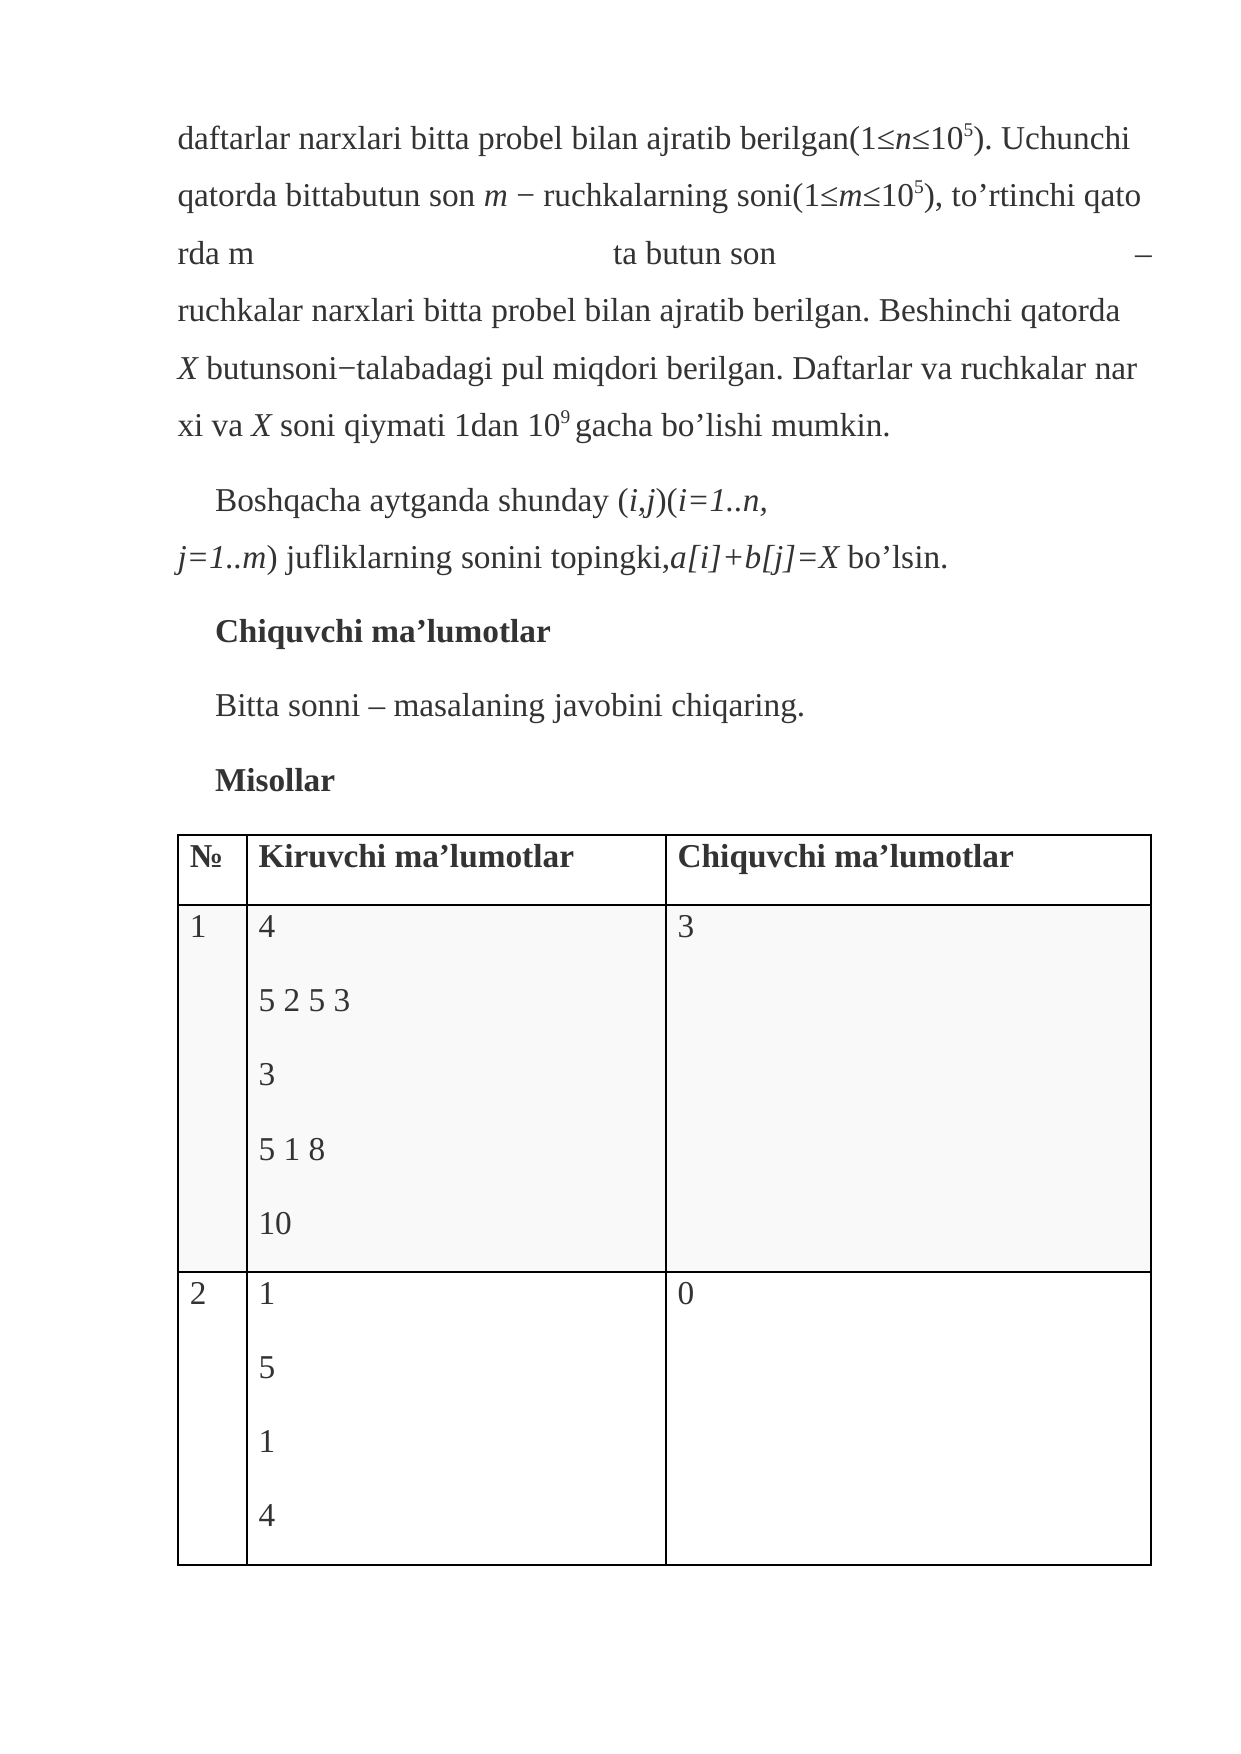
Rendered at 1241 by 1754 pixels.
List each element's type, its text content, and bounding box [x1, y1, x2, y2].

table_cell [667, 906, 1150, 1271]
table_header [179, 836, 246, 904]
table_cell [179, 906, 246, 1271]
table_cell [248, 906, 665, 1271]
text Boshqacha aytganda shunday (i,j)(i=1..n, j=1..m) jufliklarning sonini topingki,a[i]+b[j]=X bo’lsin. [177, 480, 1152, 576]
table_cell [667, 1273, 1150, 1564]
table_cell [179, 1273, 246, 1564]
text Chiquvchi ma’lumotlar [177, 611, 1152, 650]
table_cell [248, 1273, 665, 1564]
text Misollar [177, 760, 1152, 798]
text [177, 118, 1152, 444]
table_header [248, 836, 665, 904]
text Bitta sonni – masalaning javobini chiqaring. [177, 686, 1152, 724]
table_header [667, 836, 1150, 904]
